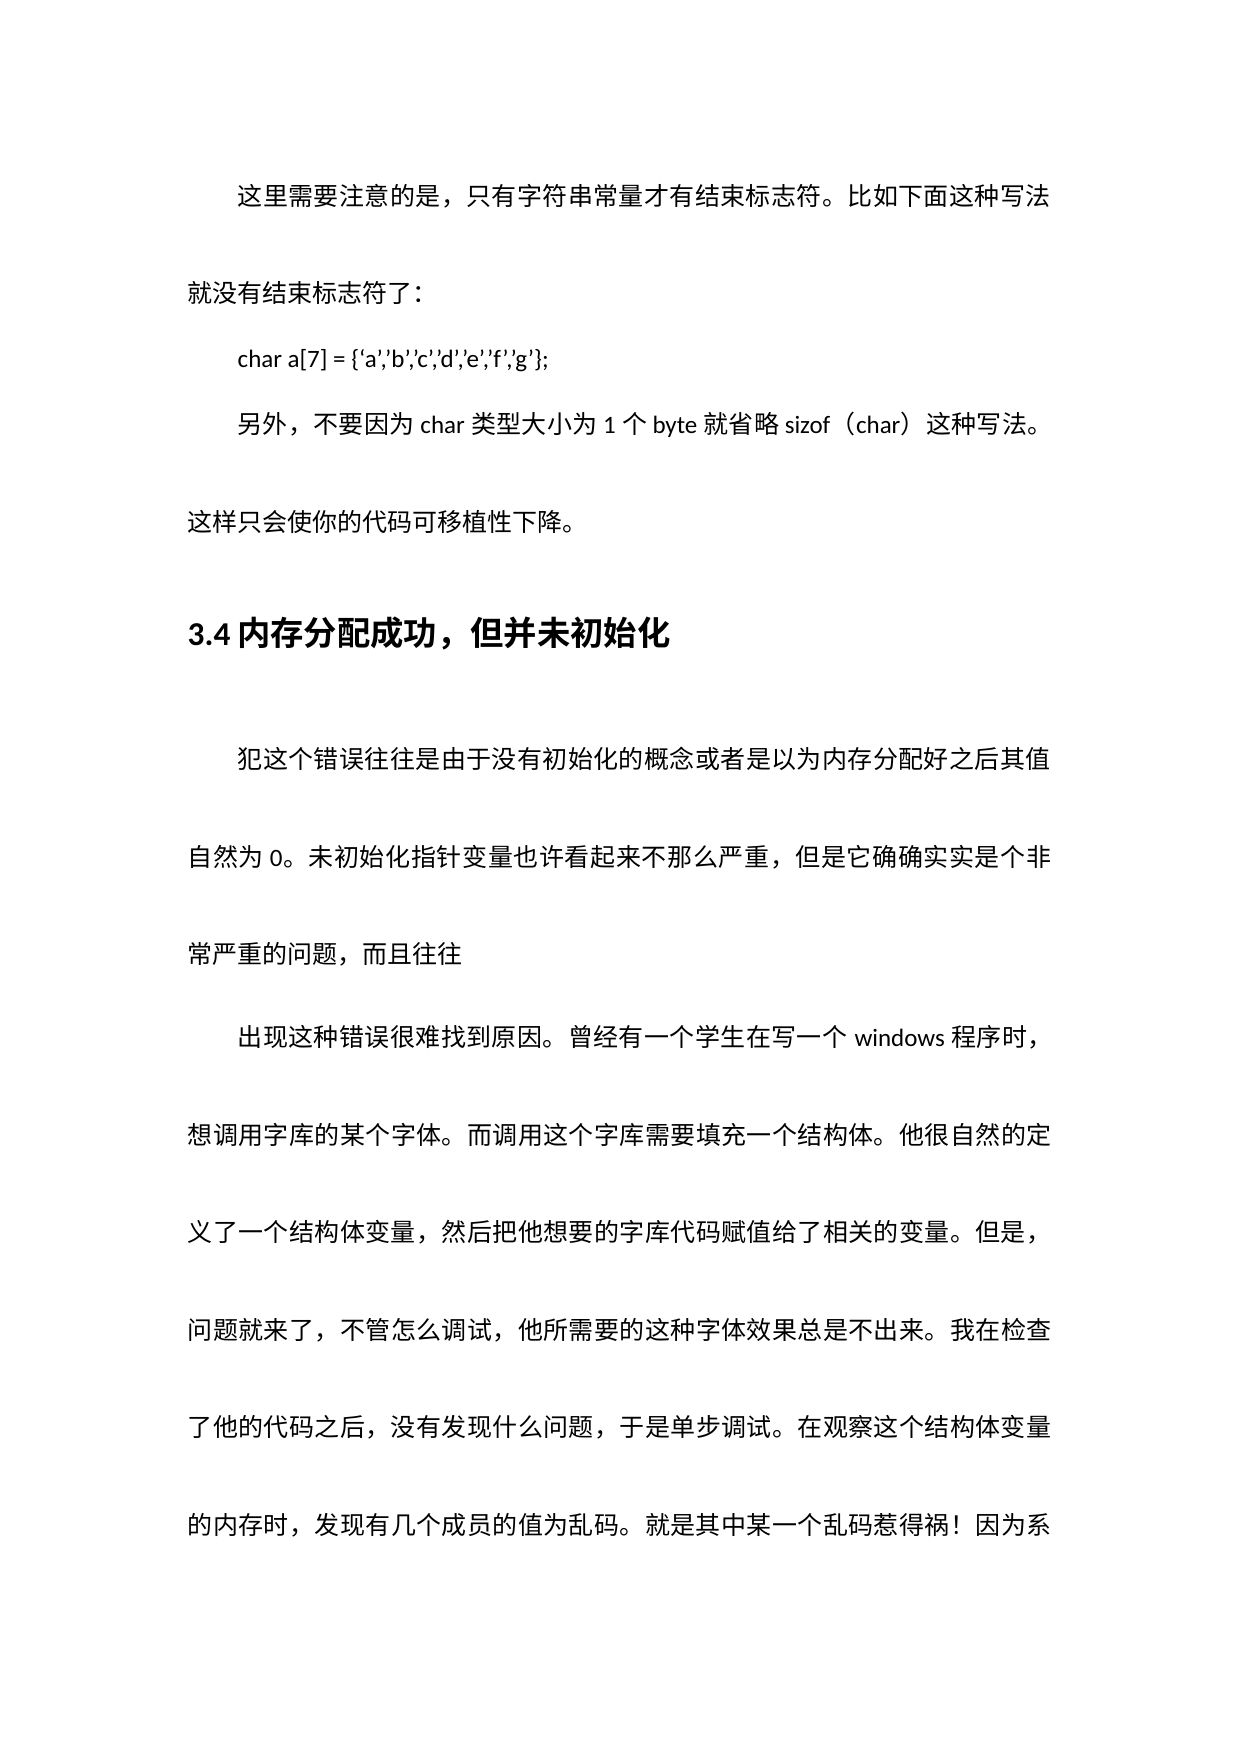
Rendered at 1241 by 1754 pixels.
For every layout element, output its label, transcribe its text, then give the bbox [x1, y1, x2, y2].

text 另外，不要因为char 类型大小为1 个byte 就省略sizof（char）这种写法。这样只会使你的代码可移植性下降。 [187, 390, 1053, 553]
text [187, 1003, 1053, 1556]
text 这里需要注意的是，只有字符串常量才有结束标志符。比如下面这种写法就没有结束标志符了： [187, 162, 1053, 324]
subtitle 3.4内存分配成功，但并未初始化 [187, 598, 1053, 663]
text 犯这个错误往往是由于没有初始化的概念或者是以为内存分配好之后其值自然为0。未初始化指针变量也许看起来不那么严重，但是它确确实实是个非常严重的问题，而且往往 [187, 725, 1053, 985]
text char a[7] = {‘a’,’b’,’c’,’d’,’e’,’f’,’g’}; [187, 343, 1053, 375]
